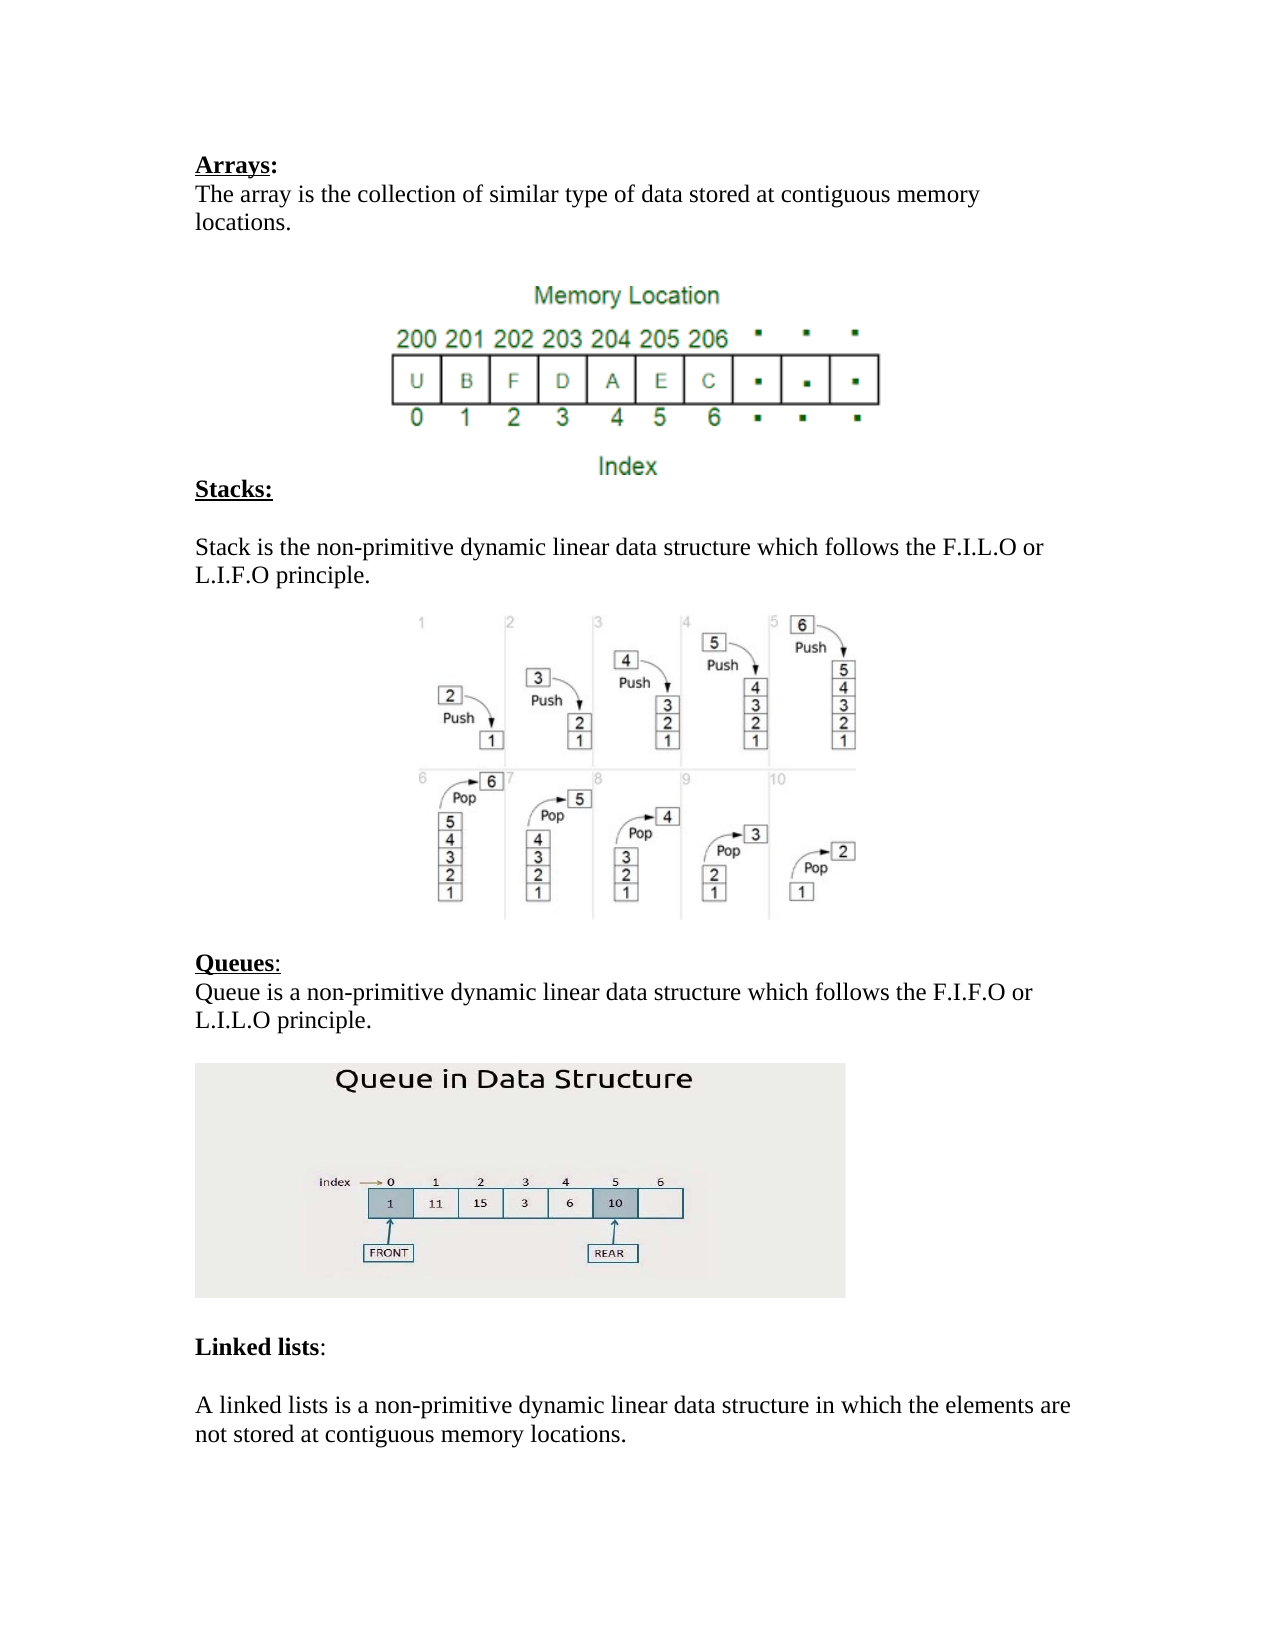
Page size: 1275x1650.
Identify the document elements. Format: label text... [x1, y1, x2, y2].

picture [391, 286, 881, 475]
subtitle Linked lists: [195, 1332, 1080, 1361]
text Stack is the non-primitive dynamic linear data structure which follows the F.I.L.O or L.I.F.O principle. [195, 532, 1080, 589]
subtitle Queues: [195, 948, 1080, 977]
text Queue is a non-primitive dynamic linear data structure which follows the F.I.F.O or L.I.L.O principle. [195, 977, 1080, 1034]
text A linked lists is a non-primitive dynamic linear data structure in which the elements are not stored at contiguous memory locations. [195, 1391, 1080, 1448]
picture [418, 614, 857, 920]
subtitle Arrays: [195, 150, 1080, 179]
picture [195, 1063, 846, 1298]
text The array is the collection of similar type of data stored at contiguous memory locations. [195, 179, 1080, 236]
